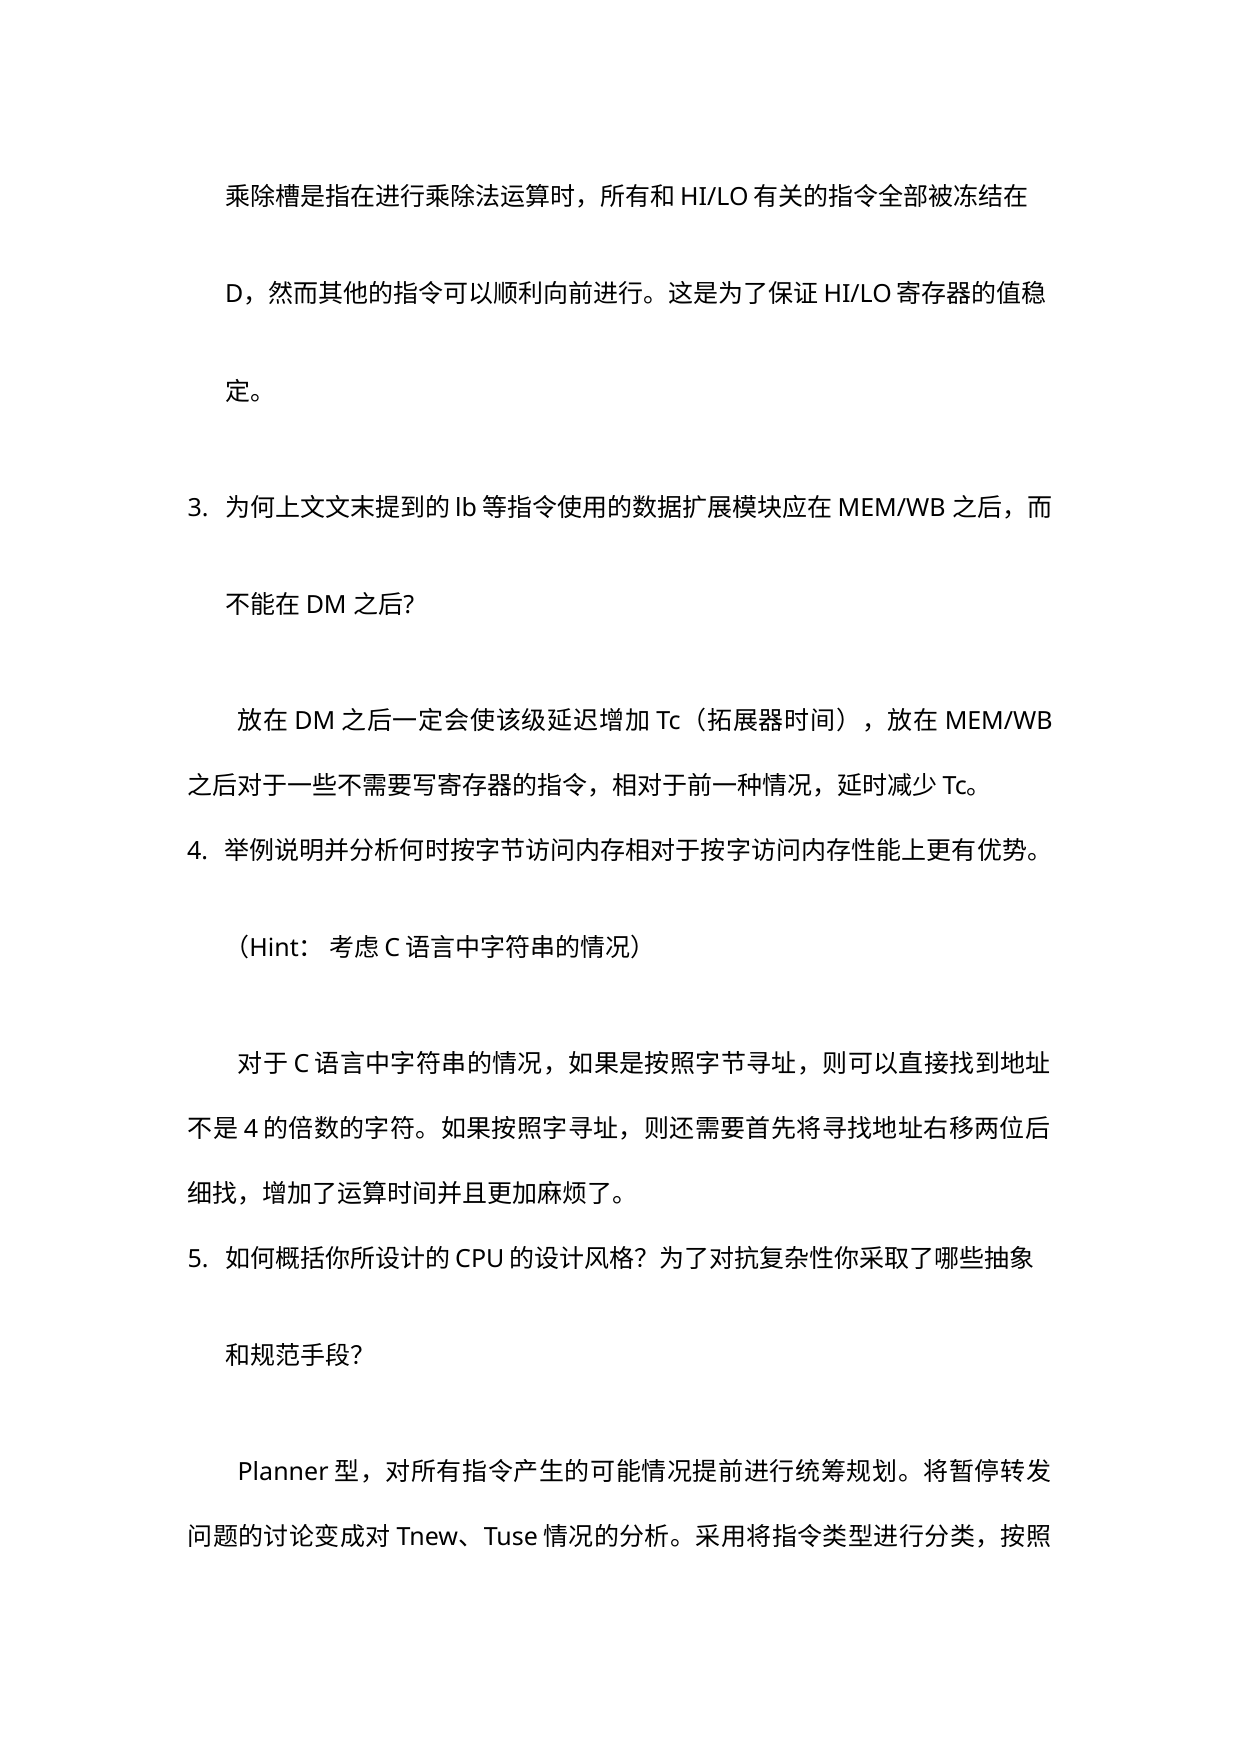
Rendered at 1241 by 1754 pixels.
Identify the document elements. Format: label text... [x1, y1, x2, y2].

text 对于C语言中字符串的情况，如果是按照字节寻址，则可以直接找到地址不是4的倍数的字符。如果按照字寻址，则还需要首先将寻找地址右移两位后细找，增加了运算时间并且更加麻烦了。 [187, 1029, 1053, 1224]
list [187, 1437, 1053, 1567]
list 如何概括你所设计的CPU的设计风格？为了对抗复杂性你采取了哪些抽象和规范手段？ [187, 1224, 1053, 1386]
list 为何上文文末提到的lb等指令使用的数据扩展模块应在 MEM/WB 之后，而不能在 DM 之后? [187, 473, 1053, 635]
list 举例说明并分析何时按字节访问内存相对于按字访问内存性能上更有优势。（Hint： 考虑C语言中字符串的情况） [187, 816, 1053, 978]
list 放在DM之后一定会使该级延迟增加Tc（拓展器时间），放在MEM/WB之后对于一些不需要写寄存器的指令，相对于前一种情况，延时减少Tc。 [187, 686, 1053, 816]
list 乘除槽是指在进行乘除法运算时，所有和HI/LO有关的指令全部被冻结在D，然而其他的指令可以顺利向前进行。这是为了保证HI/LO寄存器的值稳定。 [225, 162, 1053, 422]
